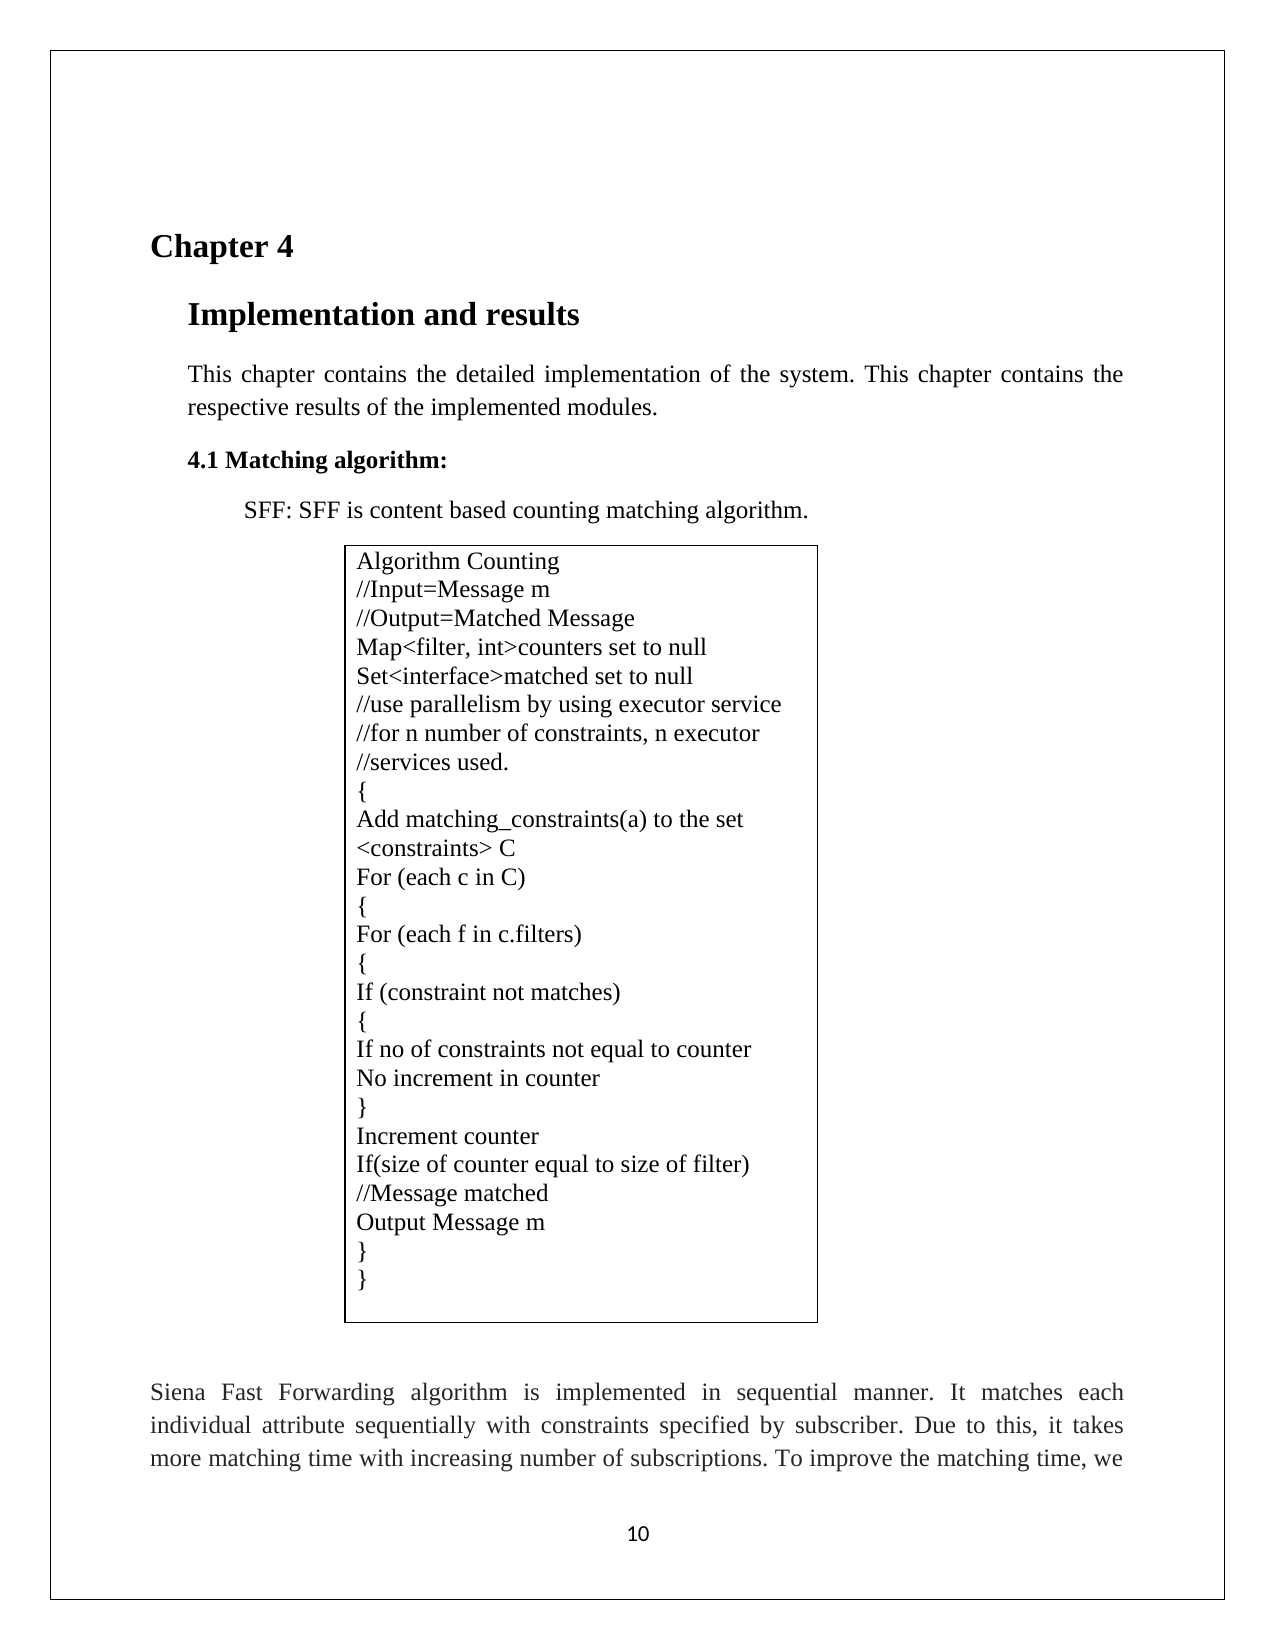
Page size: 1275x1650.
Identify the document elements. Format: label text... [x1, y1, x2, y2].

text This chapter contains the detailed implementation of the system. This chapter contains the respective results of the implemented modules. [187, 359, 1125, 420]
text SFF: SFF is content based counting matching algorithm. [150, 495, 1125, 524]
table_header Algorithm Counting //Input=Message m //Output=Matched Message Map<filter, int>counters set to null Set<interface>matched set to null //use parallelism by using executor service //for n number of constraints, n executor //services used. { Add matching_constraints(a) to the set <constraints> C For (each c in C) { For (each f in c.filters) { If (constraint not matches) { If no of constraints not equal to counter No increment in counter } Increment counter If(size of counter equal to size of filter) //Message matched Output Message m } } [346, 546, 817, 1322]
text Chapter 4 [150, 227, 1125, 265]
text 4.1 Matching algorithm: [150, 446, 1125, 474]
text Implementation and results [187, 294, 1125, 332]
